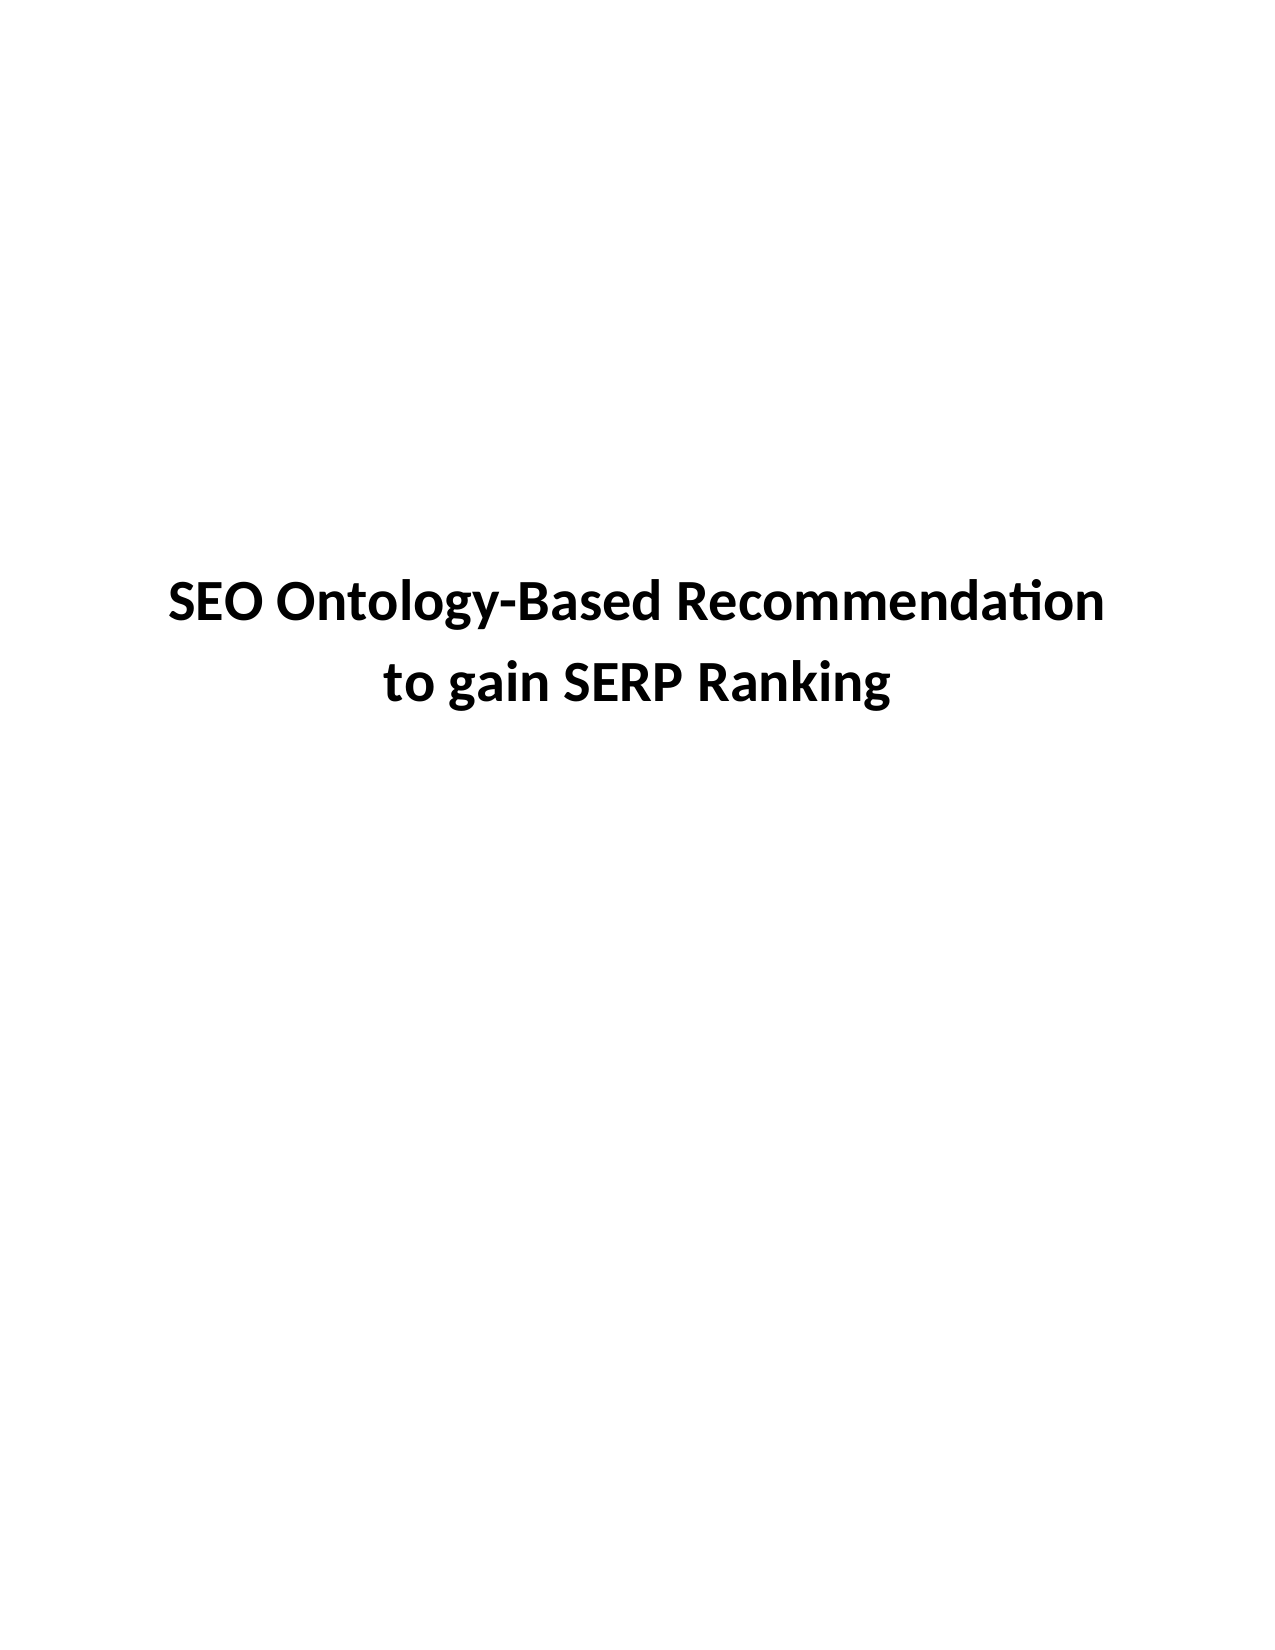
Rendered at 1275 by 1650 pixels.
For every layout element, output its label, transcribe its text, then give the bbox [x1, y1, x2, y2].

text SEO Ontology-Based Recommendation to gain SERP Ranking [150, 563, 1125, 716]
